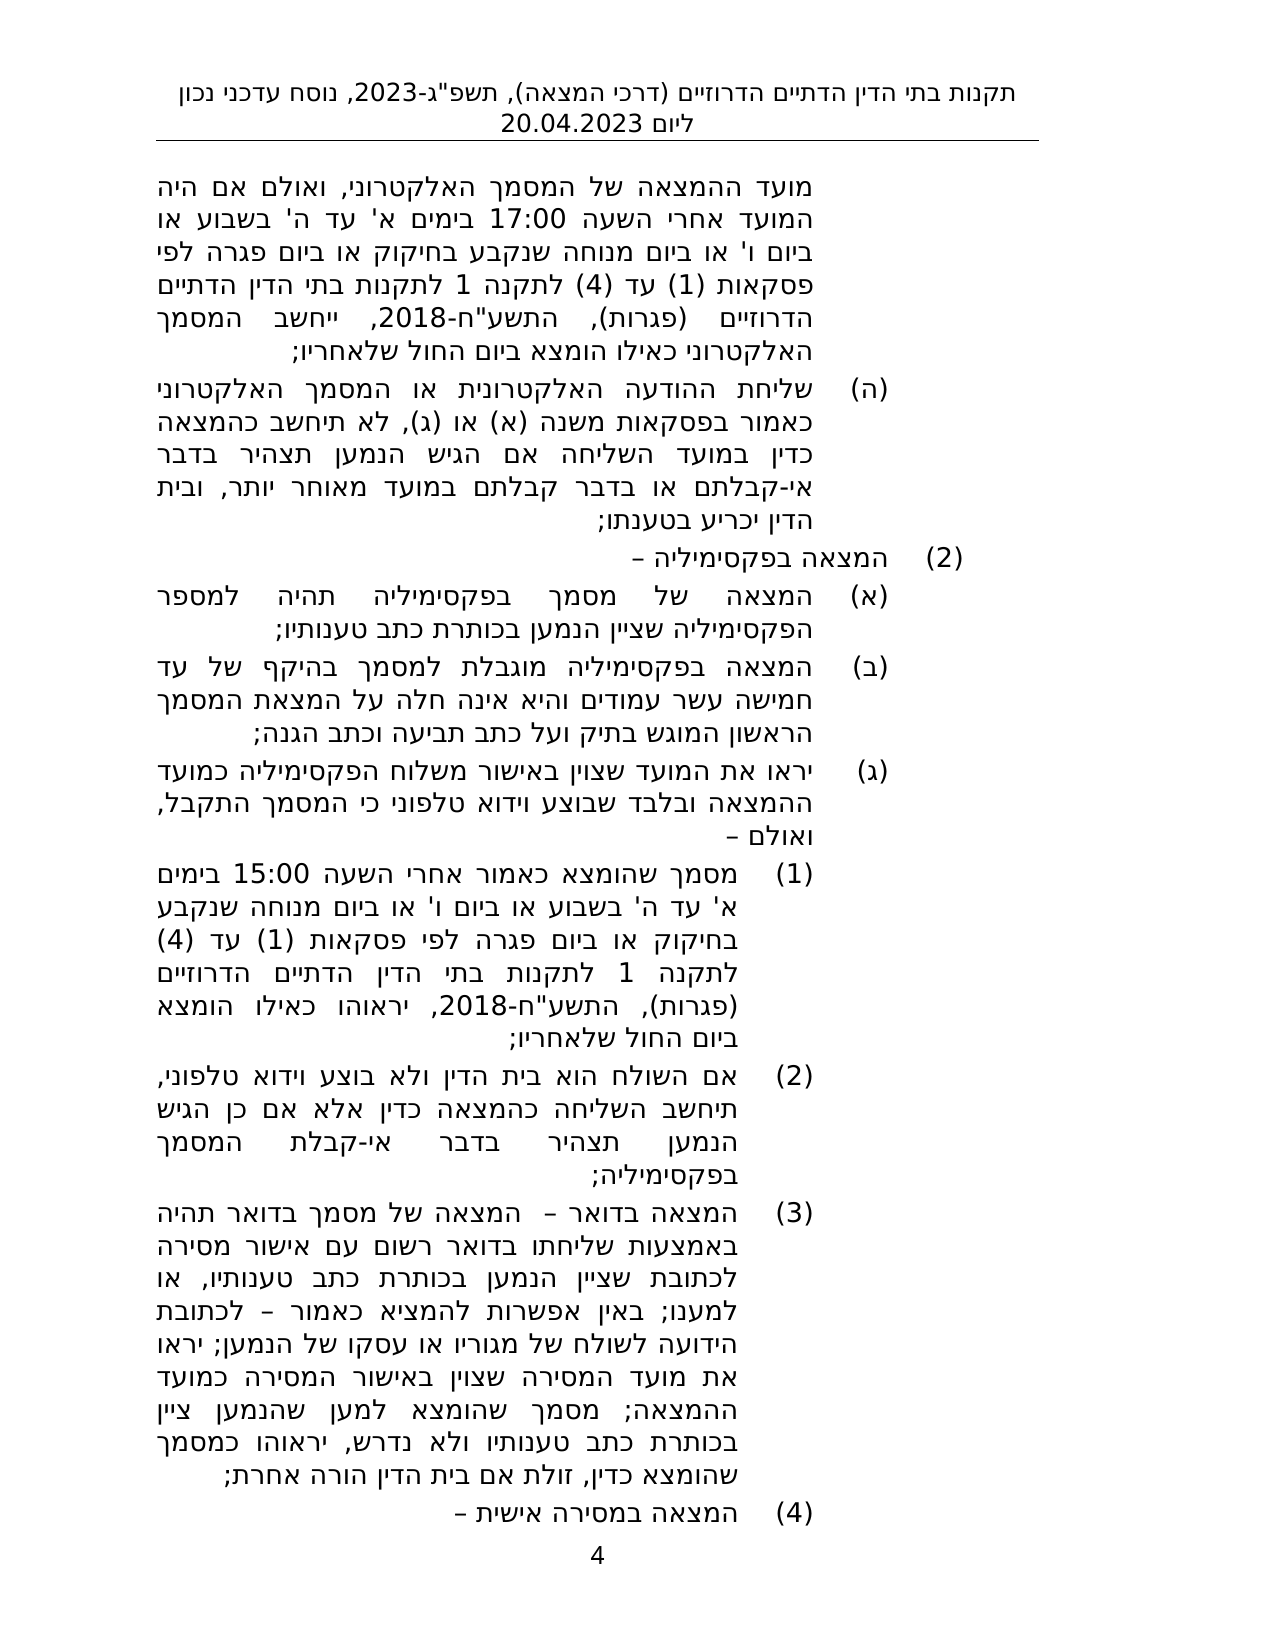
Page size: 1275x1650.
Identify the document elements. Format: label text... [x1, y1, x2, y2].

text (1) מסמך שהומצא כאמור אחרי השעה 15:00 בימים א' עד ה' בשבוע או ביום ו' או ביום מנוחה שנקבע בחיקוק או ביום פגרה לפי פסקאות (1) עד (4) לתקנה 1 לתקנות בתי הדין הדתיים הדרוזיים (פגרות), התשע"ח-2018, יראוהו כאילו הומצא ביום החול שלאחריו; [156, 897, 814, 1093]
text (א) המצאה של מסמך בפקסימיליה תהיה למספר הפקסימיליה שציין הנמען בכותרת כתב טענותיו; [156, 619, 889, 684]
text (2) אם השולח הוא בית הדין ולא בוצע וידוא טלפוני, תיחשב השליחה כהמצאה כדין אלא אם כן הגיש הנמען תצהיר בדבר אי-קבלת המסמך בפקסימיליה; [156, 1099, 814, 1229]
text (2) המצאה בפקסימיליה – [156, 581, 964, 613]
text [156, 177, 889, 406]
text (ה) שליחת ההודעה האלקטרונית או המסמך האלקטרוני כאמור בפסקאות משנה (א) או (ג), לא תיחשב כהמצאה כדין במועד השליחה אם הגיש הנמען תצהיר בדבר אי-קבלתם או בדבר קבלתם במועד מאוחר יותר, ובית הדין יכריע בטענתו; [156, 412, 889, 575]
text (ג) יראו את המועד שצוין באישור משלוח הפקסימיליה כמועד ההמצאה ובלבד שבוצע וידוא טלפוני כי המסמך התקבל, ואולם – [156, 794, 889, 891]
text (ב) המצאה בפקסימיליה מוגבלת למסמך בהיקף של עד חמישה עשר עמודים והיא אינה חלה על המצאת המסמך הראשון המוגש בתיק ועל כתב תביעה וכתב הגנה; [156, 690, 889, 787]
text (3) המצאה בדואר – המצאה של מסמך בדואר תהיה באמצעות שליחתו בדואר רשום עם אישור מסירה לכתובת שציין הנמען בכותרת כתב טענותיו, או למענו; באין אפשרות להמציא כאמור – לכתובת הידועה לשולח של מגוריו או עסקו של הנמען; יראו את מועד המסירה שצוין באישור המסירה כמועד ההמצאה; מסמך שהומצא למען שהנמען ציין בכותרת כתב טענותיו ולא נדרש, יראוהו כמסמך שהומצא כדין, זולת אם בית הדין הורה אחרת; [156, 1236, 814, 1530]
